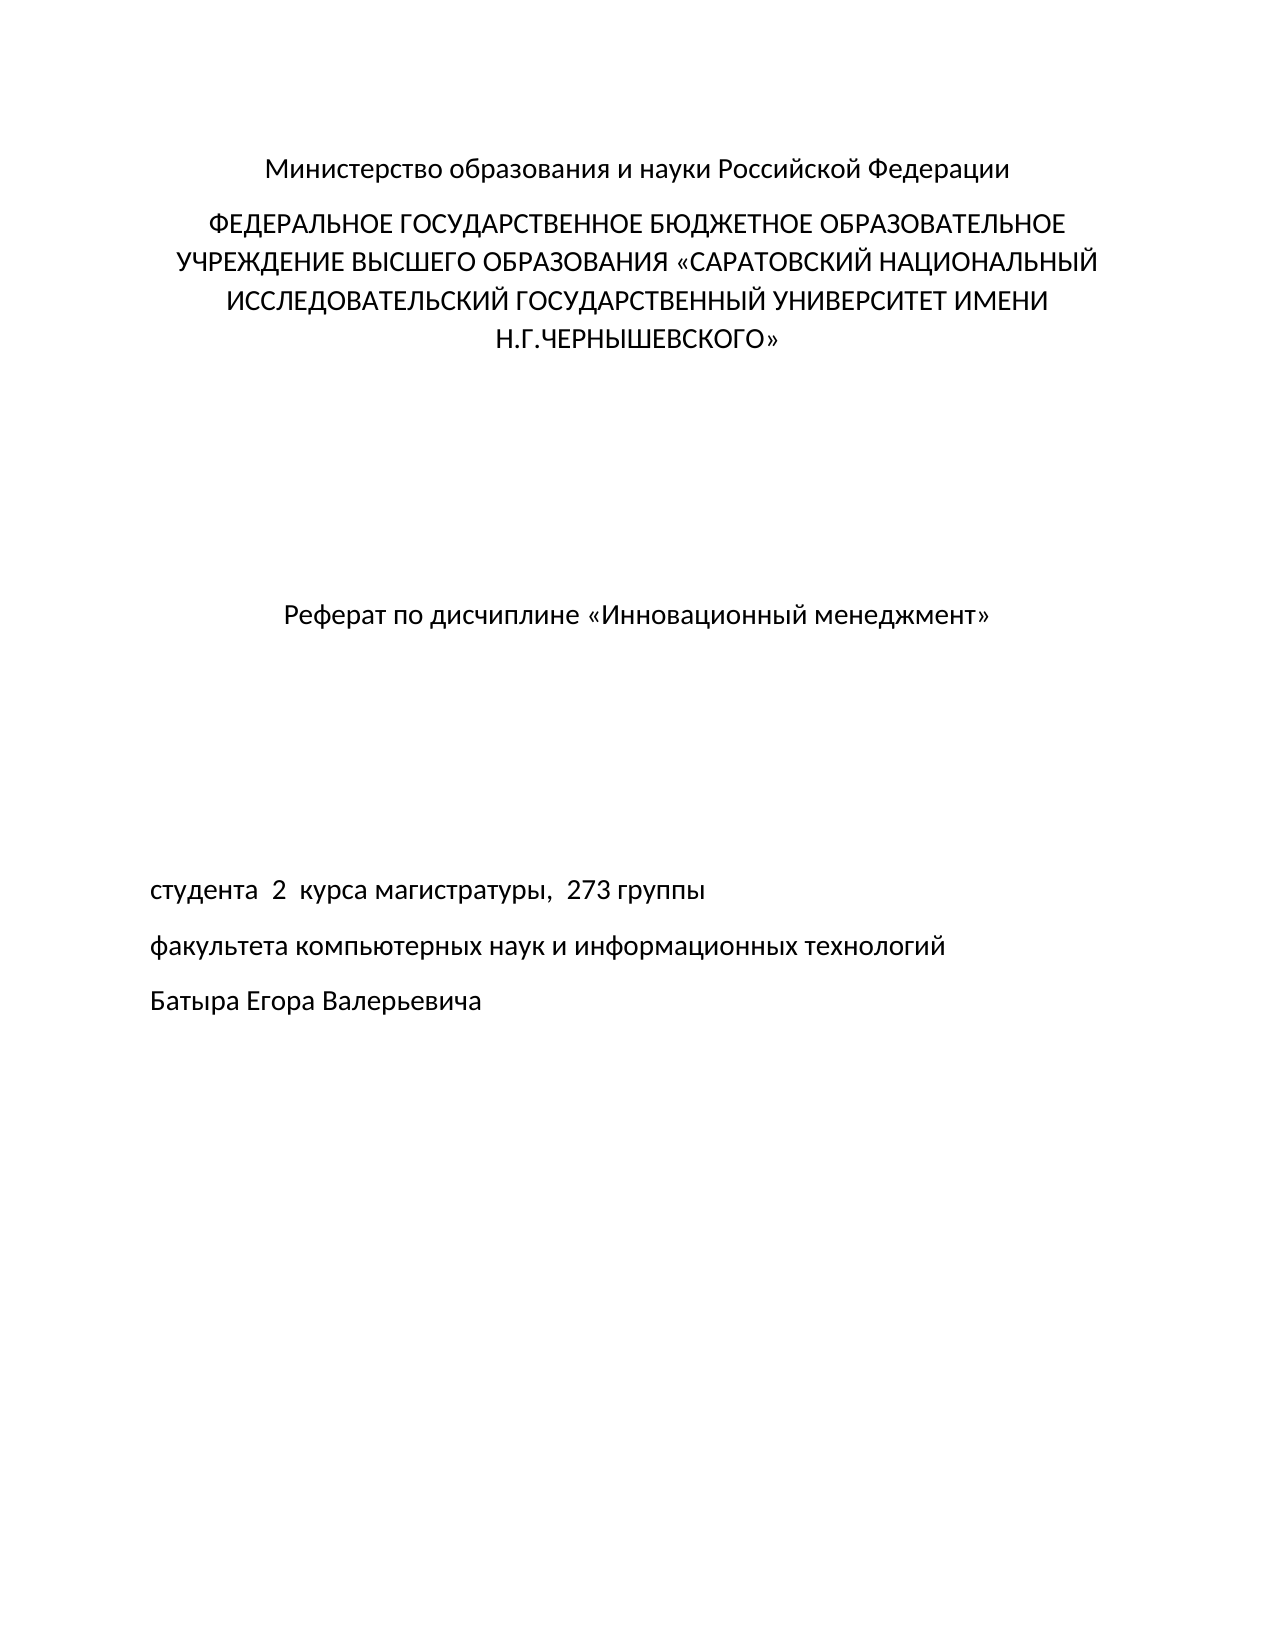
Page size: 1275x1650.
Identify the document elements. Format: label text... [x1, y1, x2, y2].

text Батыра Егора Валерьевича [150, 982, 1125, 1017]
text факультета компьютерных наук и информационных технологий [150, 927, 1125, 962]
text ФЕДЕРАЛЬНОЕ ГОСУДАРСТВЕННОЕ БЮДЖЕТНОЕ ОБРАЗОВАТЕЛЬНОЕ УЧРЕЖДЕНИЕ ВЫСШЕГО ОБРАЗОВАНИЯ «САРАТОВСКИЙ НАЦИОНАЛЬНЫЙ ИССЛЕДОВАТЕЛЬСКИЙ ГОСУДАРСТВЕННЫЙ УНИВЕРСИТЕТ ИМЕНИ Н.Г.ЧЕРНЫШЕВСКОГО» [150, 205, 1125, 356]
text Реферат по дисчиплине «Инновационный менеджмент» [150, 596, 1125, 632]
text Министерство образования и науки Российской Федерации [150, 150, 1125, 186]
text студента 2 курса магистратуры, 273 группы [150, 871, 1125, 907]
